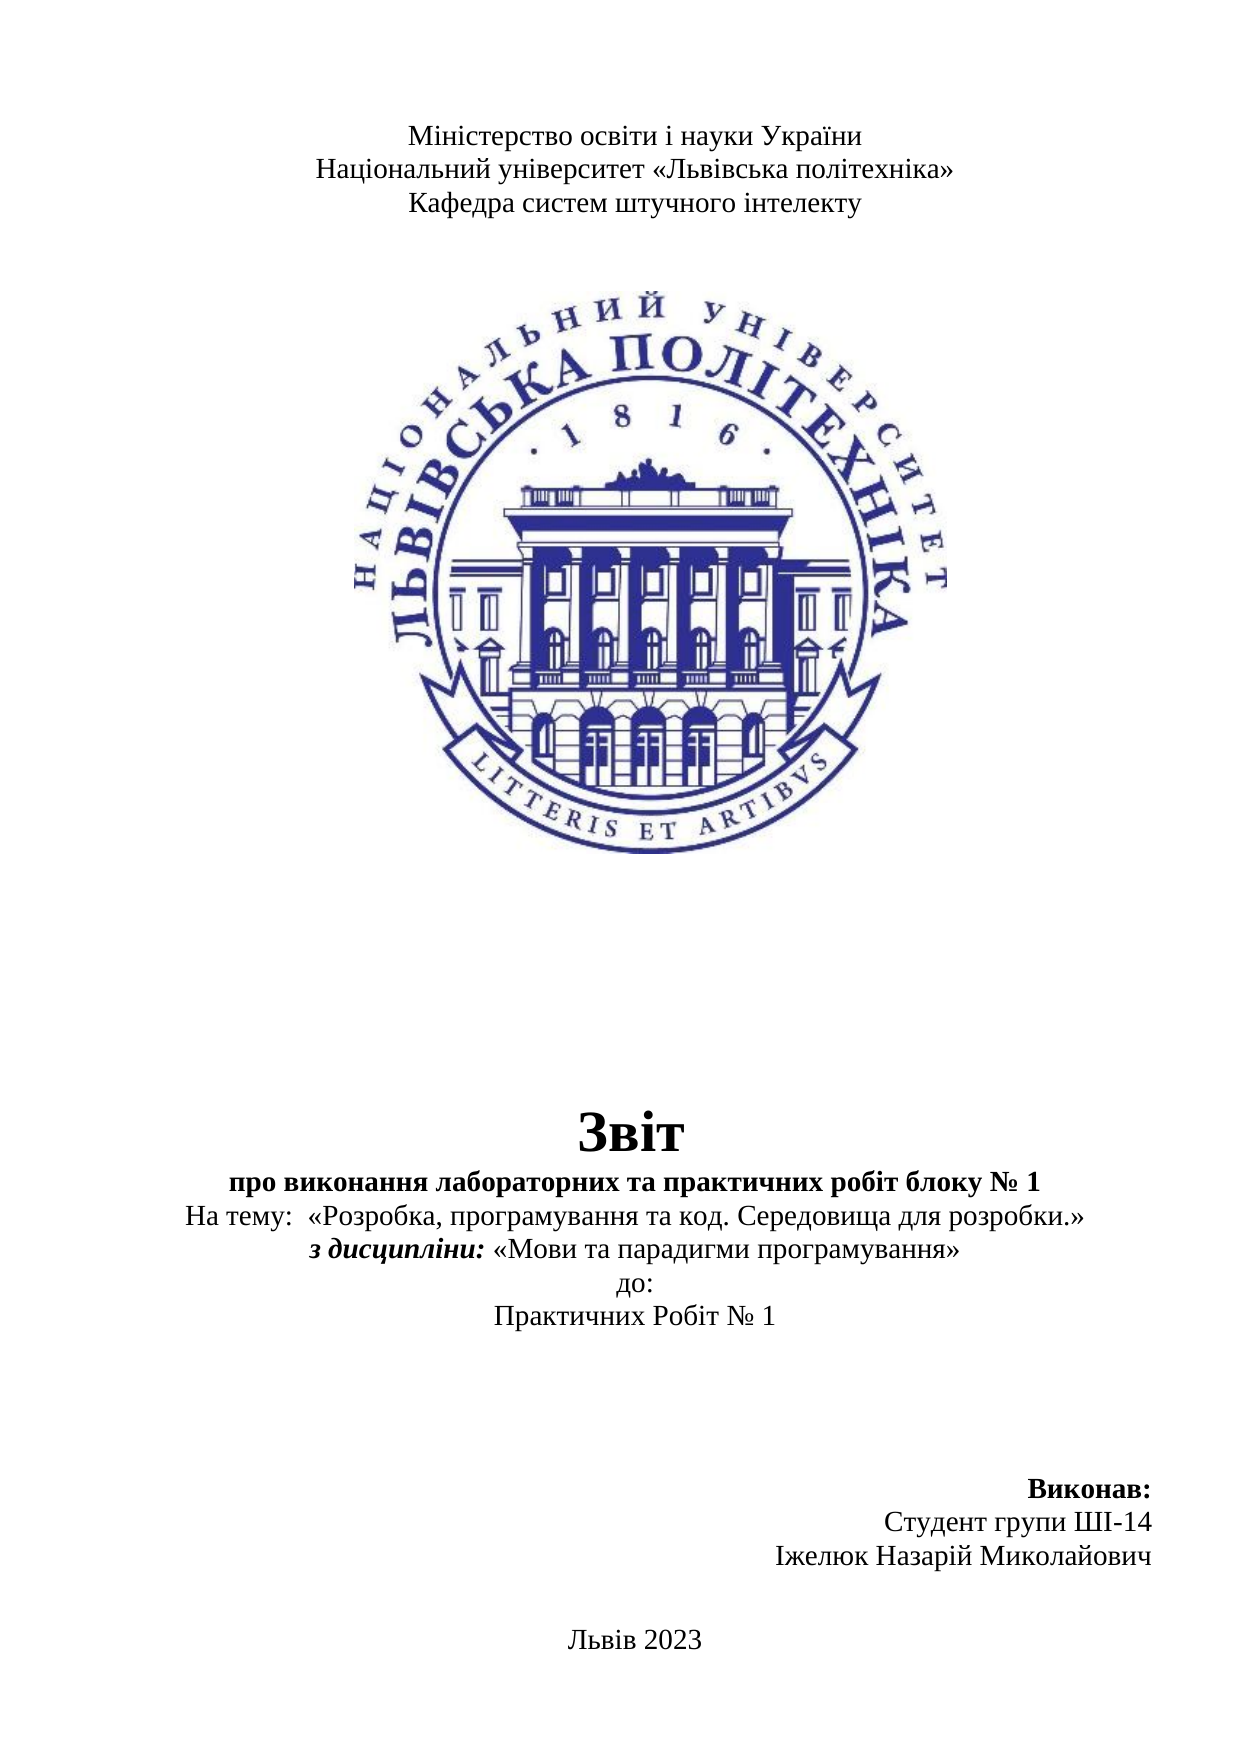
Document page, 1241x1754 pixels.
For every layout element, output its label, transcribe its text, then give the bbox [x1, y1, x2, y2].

text Звіт [118, 1097, 1152, 1164]
text Міністерство освіти і науки України [118, 118, 1152, 152]
text з дисципліни: «Мови та парадигми програмування» [118, 1231, 1152, 1265]
text На тему: «Розробка, програмування та код. Середовища для розробки.» [118, 1198, 1152, 1231]
text Національний університет «Львівська політехніка» [118, 152, 1152, 185]
text Практичних Робіт № 1 [118, 1298, 1152, 1332]
text про виконання лабораторних та практичних робіт блоку № 1 [118, 1164, 1152, 1198]
text Іжелюк Назарій Миколайович [118, 1538, 1152, 1572]
text Виконав: [118, 1471, 1152, 1504]
text Студент групи ШІ-14 [118, 1504, 1152, 1538]
text Кафедра систем штучного інтелекту [118, 185, 1152, 219]
text до: [118, 1265, 1152, 1298]
picture [354, 291, 947, 854]
